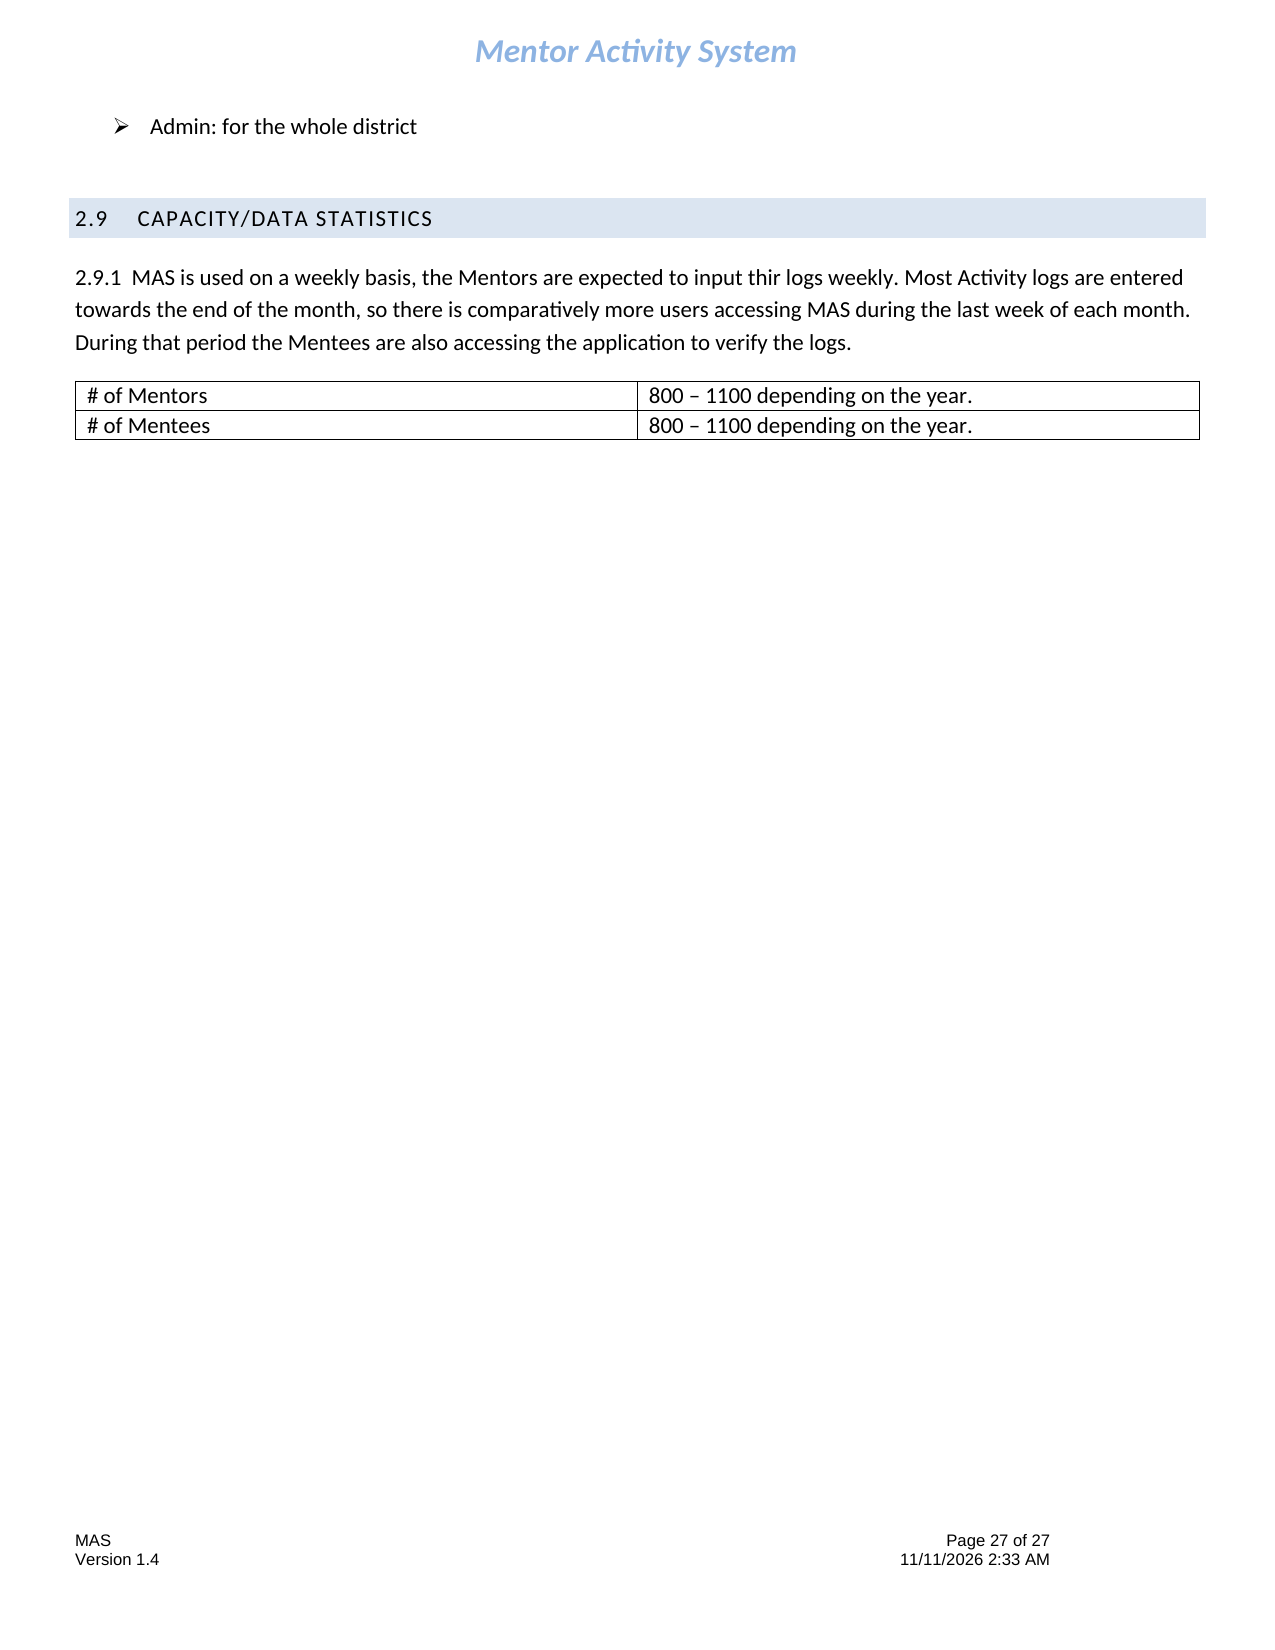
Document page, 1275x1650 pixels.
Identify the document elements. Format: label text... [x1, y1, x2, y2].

table_header 800 – 1100 depending on the year. [638, 382, 1199, 410]
table_cell # of Mentees [76, 411, 637, 439]
list Admin: for the whole district [112, 112, 1200, 141]
table_cell 800 – 1100 depending on the year. [638, 411, 1199, 439]
text 2.9.1 MAS is used on a weekly basis, the Mentors are expected to input thir logs weekly. Most Activity logs are entered towards the end of the month, so there is comparatively more users accessing MAS during the last week of each month. During that period the Mentees are also accessing the application to verify the logs. [75, 263, 1200, 356]
table_header # of Mentors [76, 382, 637, 410]
subtitle CAPACITY/DATA STATISTICS [75, 204, 1200, 232]
